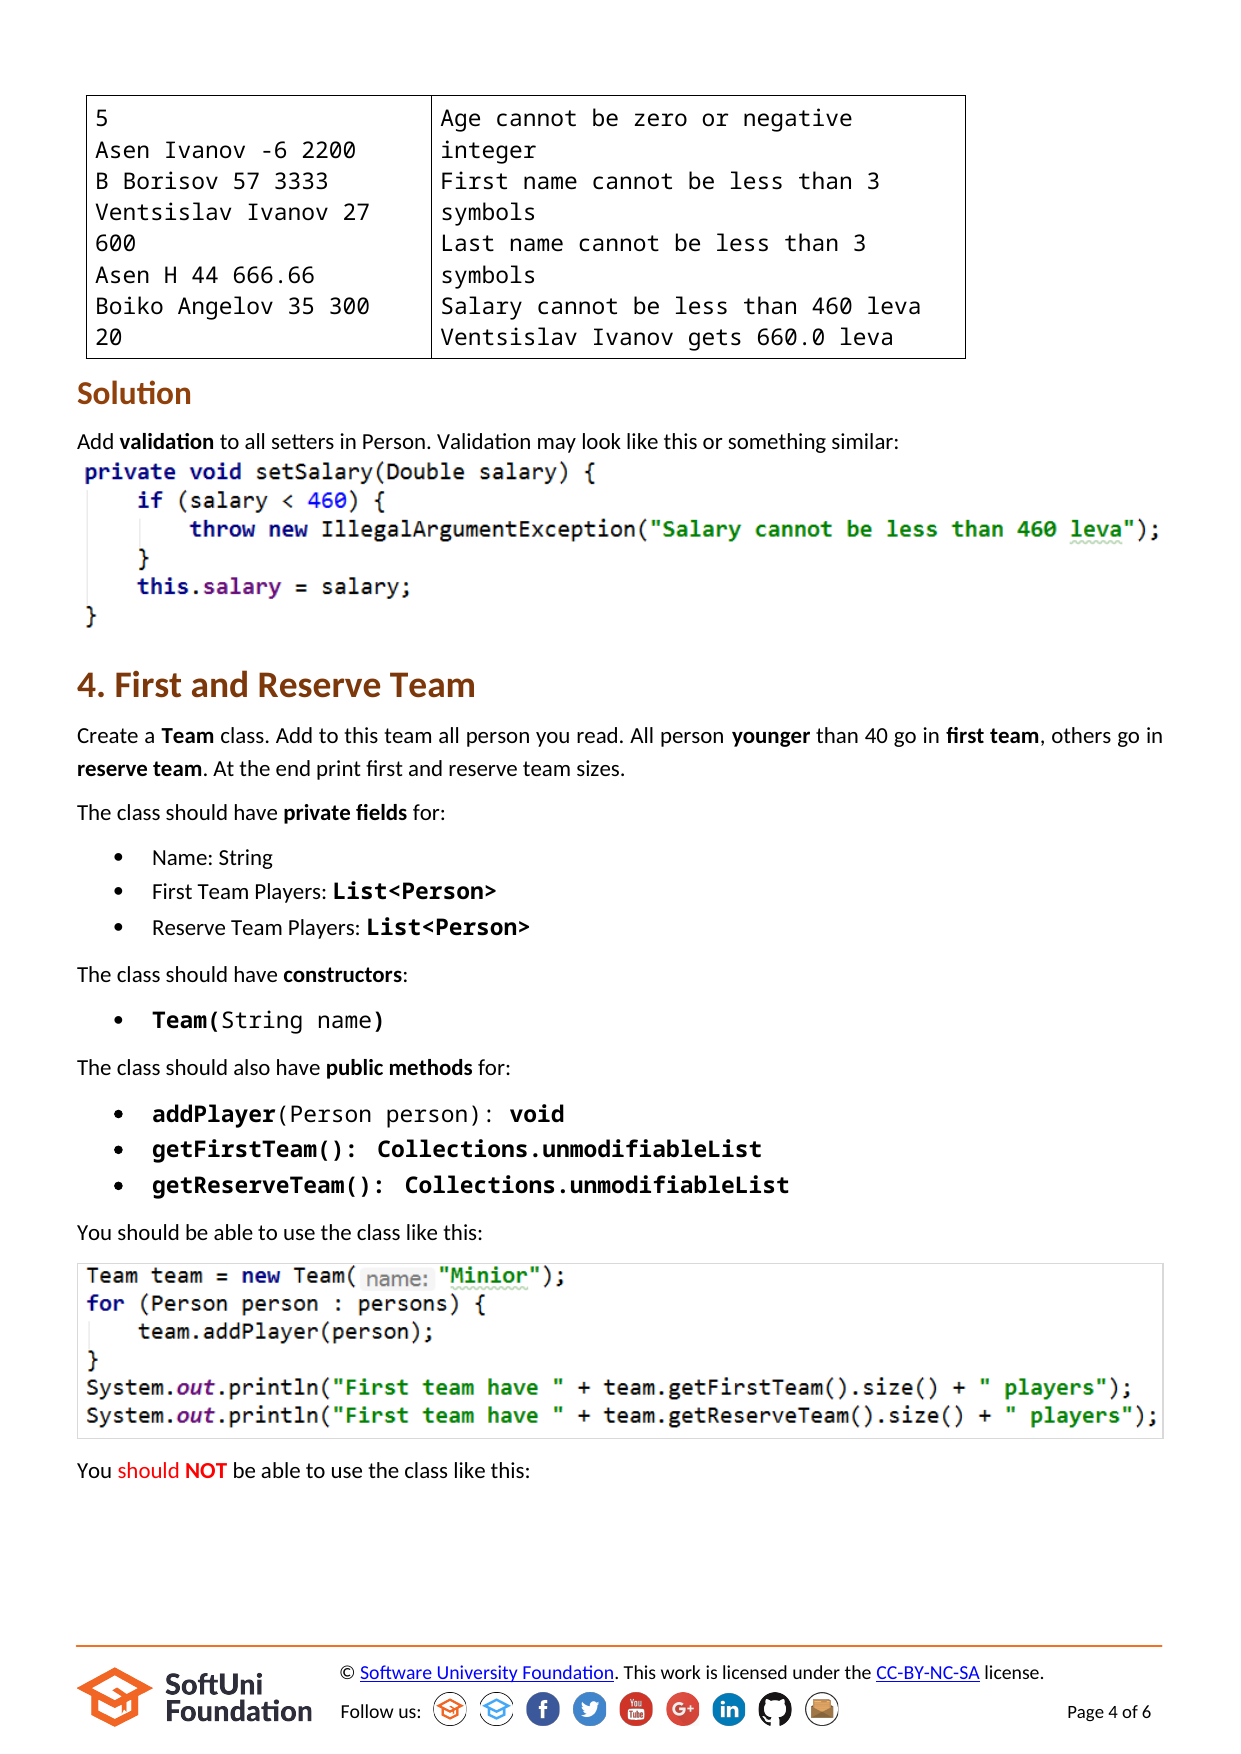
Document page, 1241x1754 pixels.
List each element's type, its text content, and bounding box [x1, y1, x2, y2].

picture [480, 1692, 513, 1726]
subtitle First and Reserve Team [77, 661, 1163, 706]
list First Team Players: List<Person> [114, 875, 1163, 907]
list Reserve Team Players: List<Person> [114, 911, 1163, 942]
picture [736, 1693, 746, 1703]
list Team(String name) [114, 1004, 1163, 1036]
picture [712, 1693, 722, 1703]
picture [573, 1692, 607, 1726]
picture [736, 1716, 746, 1726]
text The class should have constructors: [77, 960, 1163, 988]
text Create a Team class. Add to this team all person you read. All person younger than 40 go in first team, others go in reserve team. At the end print first and reserve team sizes. [77, 722, 1163, 782]
picture [76, 459, 1163, 636]
list Name: String [114, 843, 1163, 871]
text The class should have private fields for: [77, 798, 1163, 826]
text You should be able to use the class like this: [77, 1218, 1163, 1246]
picture [619, 1692, 653, 1726]
picture [78, 1264, 1162, 1438]
picture [666, 1692, 700, 1726]
picture [758, 1692, 792, 1726]
picture [76, 1667, 312, 1727]
picture [727, 1707, 738, 1717]
text Add validation to all setters in Person. Validation may look like this or something similar: [77, 427, 1163, 459]
list getFirstTeam(): Collections.unmodifiableList [114, 1133, 1163, 1165]
picture [805, 1692, 839, 1726]
list getReserveTeam(): Collections.unmodifiableList [114, 1169, 1163, 1201]
picture [526, 1692, 560, 1726]
picture [712, 1716, 722, 1726]
text The class should also have public methods for: [77, 1053, 1163, 1081]
subtitle Solution [77, 372, 1163, 413]
text You should NOT be able to use the class like this: [77, 1456, 1163, 1484]
table_cell 5 Asen Ivanov -6 2200 B Borisov 57 3333 Ventsislav Ivanov 27 600 Asen H 44 666.66 Boiko Angelov 35 300 20 [87, 96, 431, 358]
table_cell Age cannot be zero or negative integer First name cannot be less than 3 symbols Last name cannot be less than 3 symbols Salary cannot be less than 460 leva Ventsislav Ivanov gets 660.0 leva [432, 96, 965, 358]
list addPlayer(Person person): void [114, 1097, 1163, 1129]
picture [433, 1692, 467, 1726]
